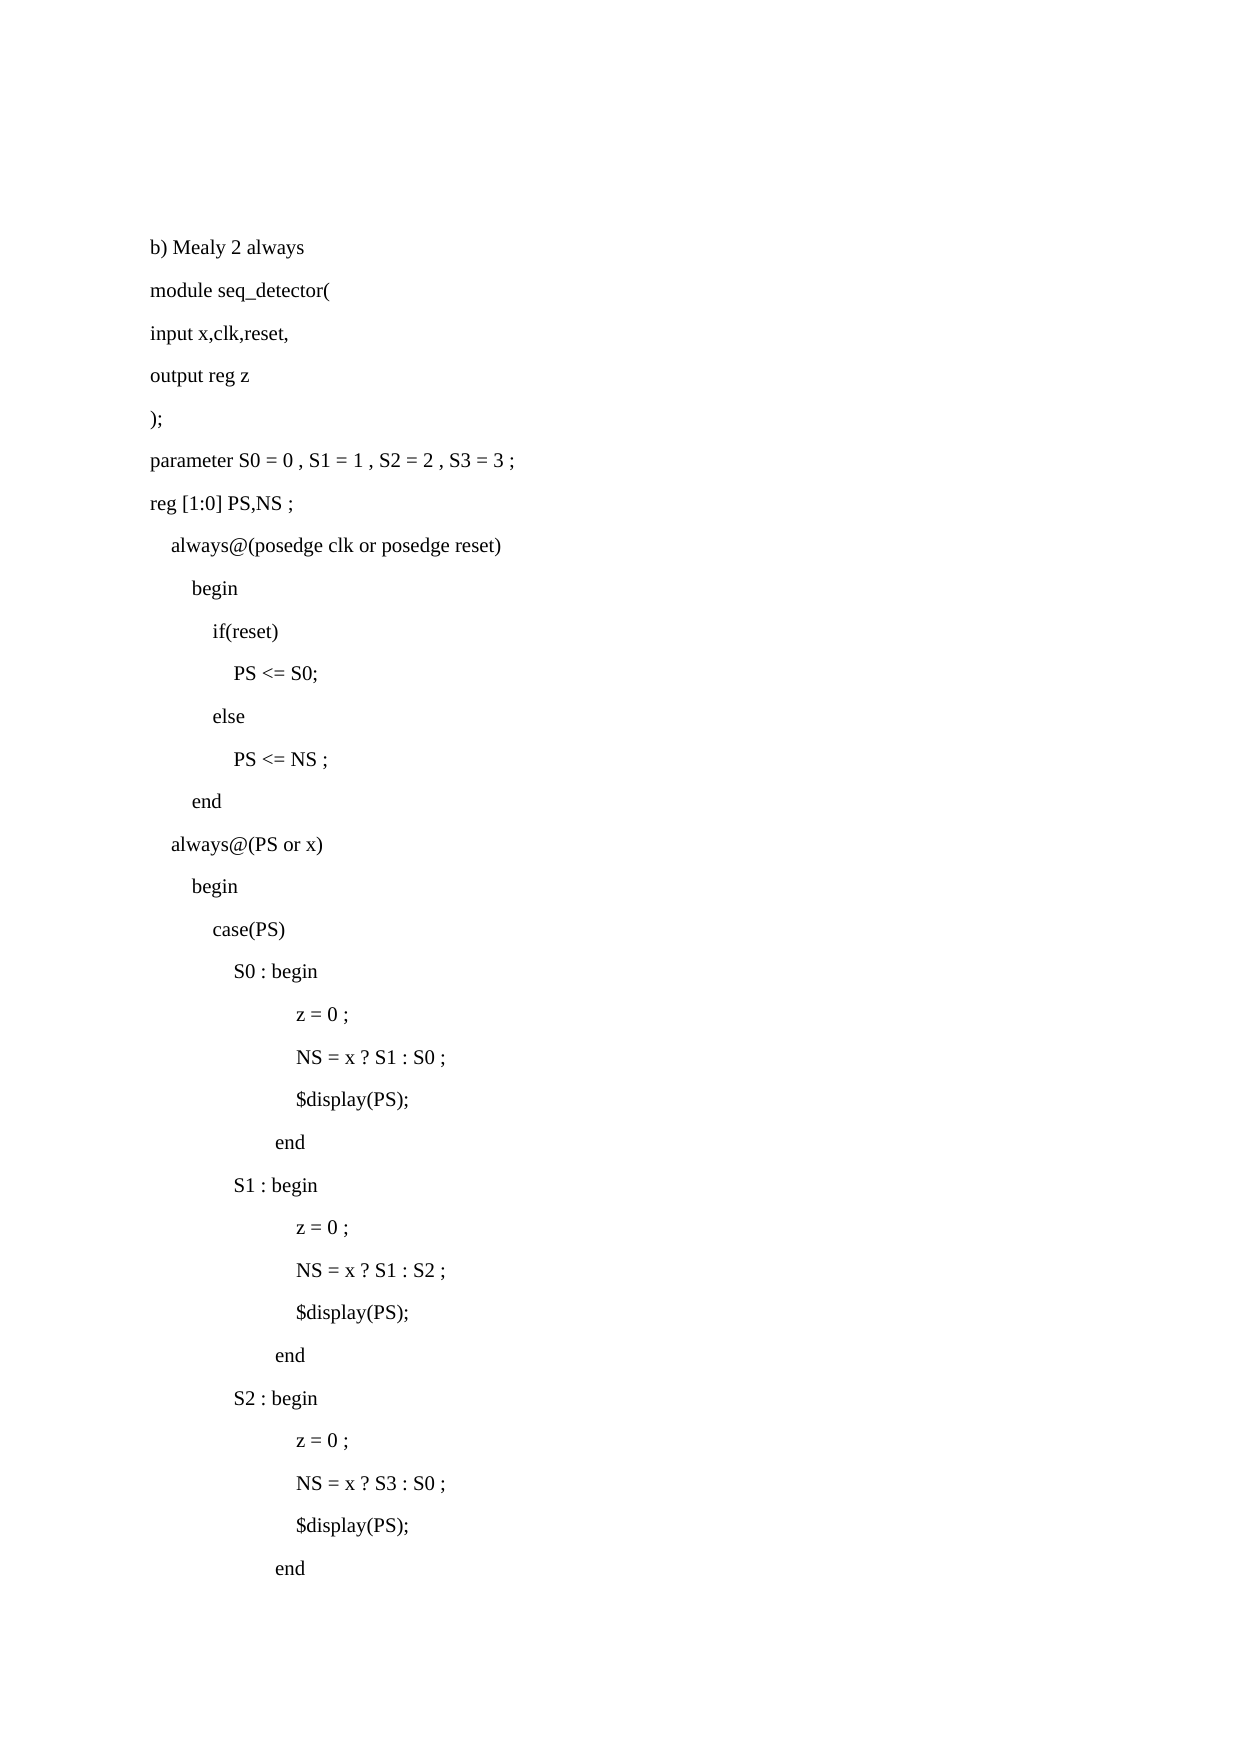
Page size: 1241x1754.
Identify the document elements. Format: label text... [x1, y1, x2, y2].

text S0 : begin [150, 959, 1090, 983]
text always@(PS or x) [150, 832, 1090, 856]
text NS = x ? S1 : S2 ; [150, 1258, 1090, 1282]
text module seq_detector( [150, 278, 1090, 302]
text S1 : begin [150, 1172, 1090, 1197]
text z = 0 ; [150, 1428, 1090, 1452]
text end [150, 1130, 1090, 1154]
text else [150, 704, 1090, 728]
text end [150, 789, 1090, 813]
text PS <= S0; [150, 661, 1090, 685]
text output reg z [150, 363, 1090, 387]
text always@(posedge clk or posedge reset) [150, 533, 1090, 557]
text b) Mealy 2 always [150, 235, 1090, 259]
text begin [150, 874, 1090, 898]
text parameter S0 = 0 , S1 = 1 , S2 = 2 , S3 = 3 ; [150, 448, 1090, 472]
text NS = x ? S1 : S0 ; [150, 1045, 1090, 1069]
text $display(PS); [150, 1513, 1090, 1537]
text begin [150, 576, 1090, 600]
text PS <= NS ; [150, 746, 1090, 771]
text S2 : begin [150, 1386, 1090, 1409]
text $display(PS); [150, 1087, 1090, 1111]
text z = 0 ; [150, 1002, 1090, 1026]
text if(reset) [150, 619, 1090, 643]
text case(PS) [150, 917, 1090, 941]
text end [150, 1556, 1090, 1580]
text input x,clk,reset, [150, 320, 1090, 344]
text NS = x ? S3 : S0 ; [150, 1471, 1090, 1495]
text z = 0 ; [150, 1215, 1090, 1239]
text reg [1:0] PS,NS ; [150, 491, 1090, 515]
text ); [150, 406, 1090, 430]
text end [150, 1343, 1090, 1367]
text $display(PS); [150, 1300, 1090, 1324]
